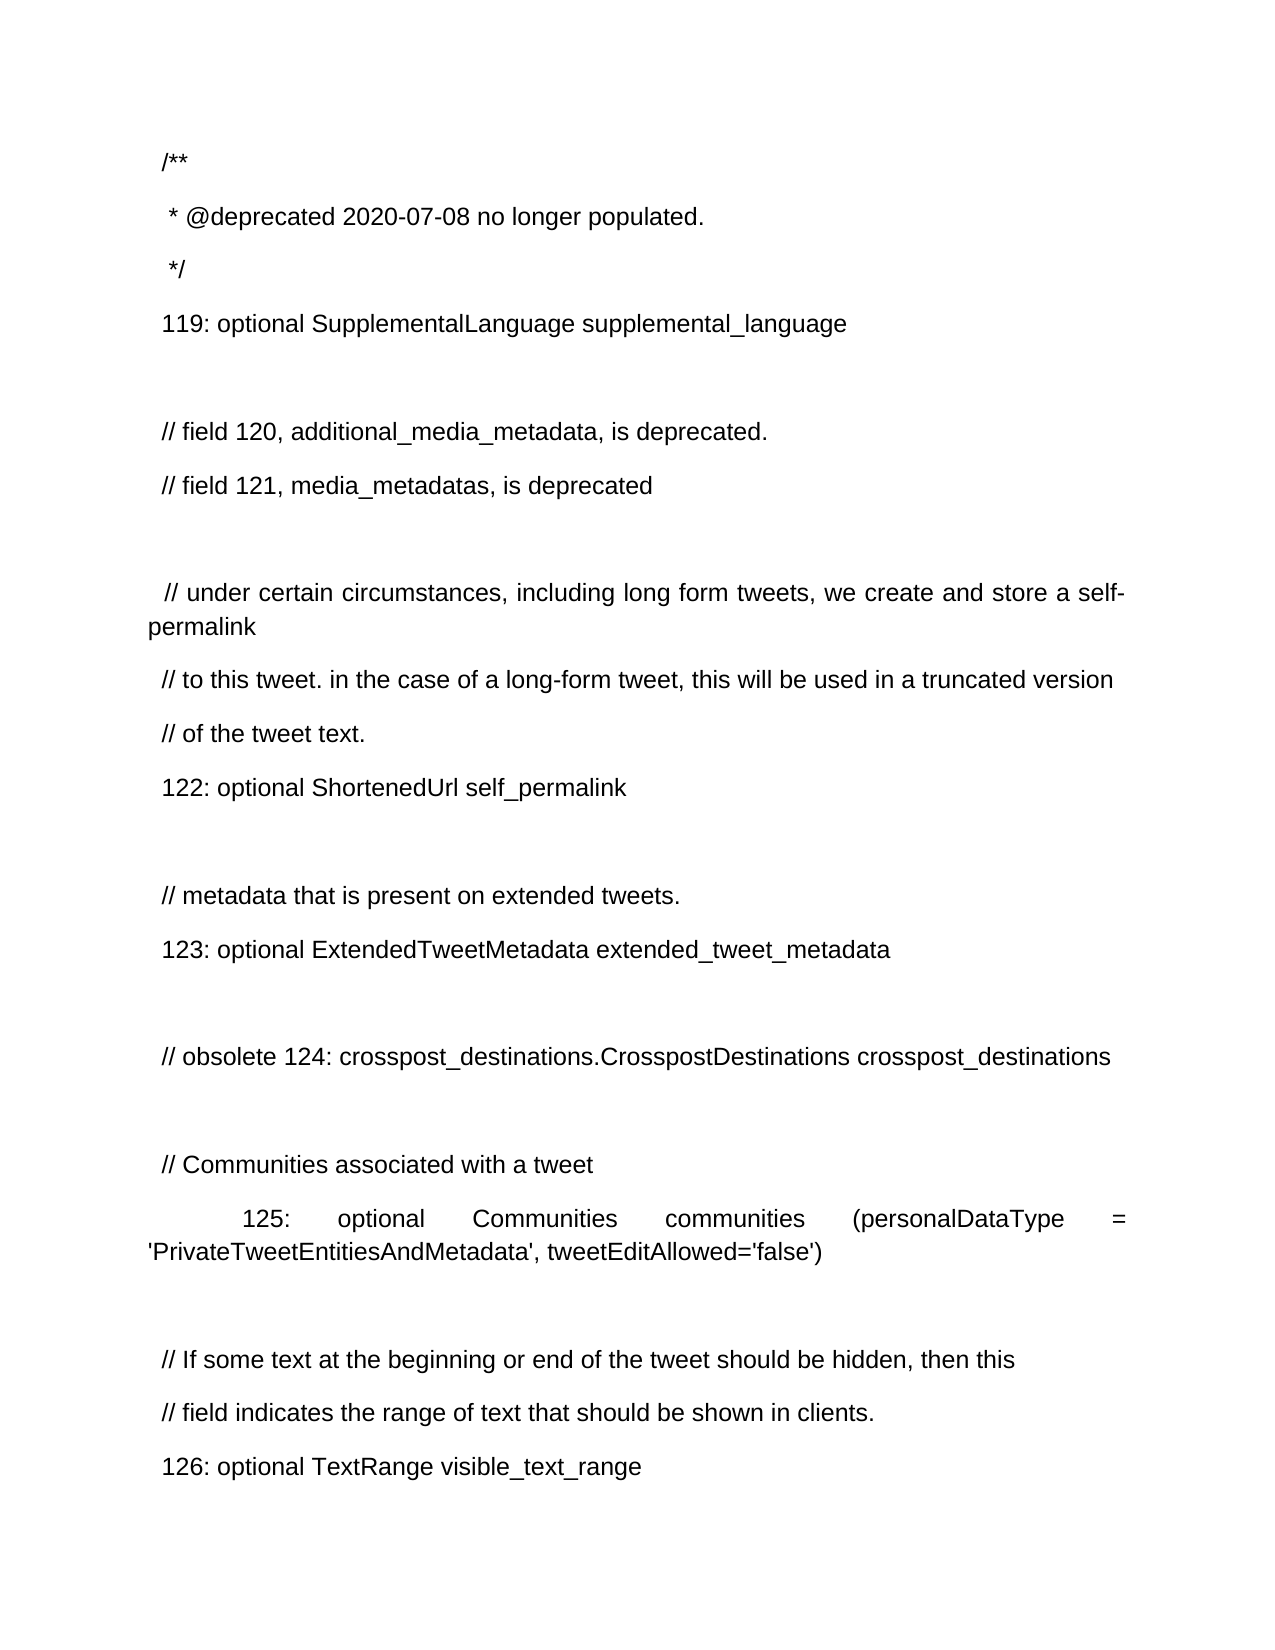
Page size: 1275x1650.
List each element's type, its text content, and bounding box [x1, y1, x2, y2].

text 126: optional TextRange visible_text_range [148, 1452, 1127, 1481]
text // field 121, media_metadatas, is deprecated [148, 471, 1127, 499]
text // metadata that is present on extended tweets. [148, 881, 1127, 909]
text // under certain circumstances, including long form tweets, we create and store a self-permalink [148, 578, 1127, 640]
text // Communities associated with a tweet [148, 1150, 1127, 1179]
text 123: optional ExtendedTweetMetadata extended_tweet_metadata [148, 934, 1127, 963]
text * @deprecated 2020-07-08 no longer populated. [148, 201, 1127, 230]
text // If some text at the beginning or end of the tweet should be hidden, then this [148, 1344, 1127, 1373]
text 119: optional SupplementalLanguage supplemental_language [148, 309, 1127, 338]
text // field indicates the range of text that should be shown in clients. [148, 1398, 1127, 1427]
text // field 120, additional_media_metadata, is deprecated. [148, 417, 1127, 446]
text // to this tweet. in the case of a long-form tweet, this will be used in a truncated version [148, 665, 1127, 694]
text // of the tweet text. [148, 719, 1127, 748]
text /** [148, 148, 1127, 176]
text 122: optional ShortenedUrl self_permalink [148, 773, 1127, 802]
text // obsolete 124: crosspost_destinations.CrosspostDestinations crosspost_destinations [148, 1042, 1127, 1071]
text 125: optional Communities communities (personalDataType = 'PrivateTweetEntitiesAndMetadata', tweetEditAllowed='false') [148, 1204, 1127, 1266]
text */ [148, 255, 1127, 284]
